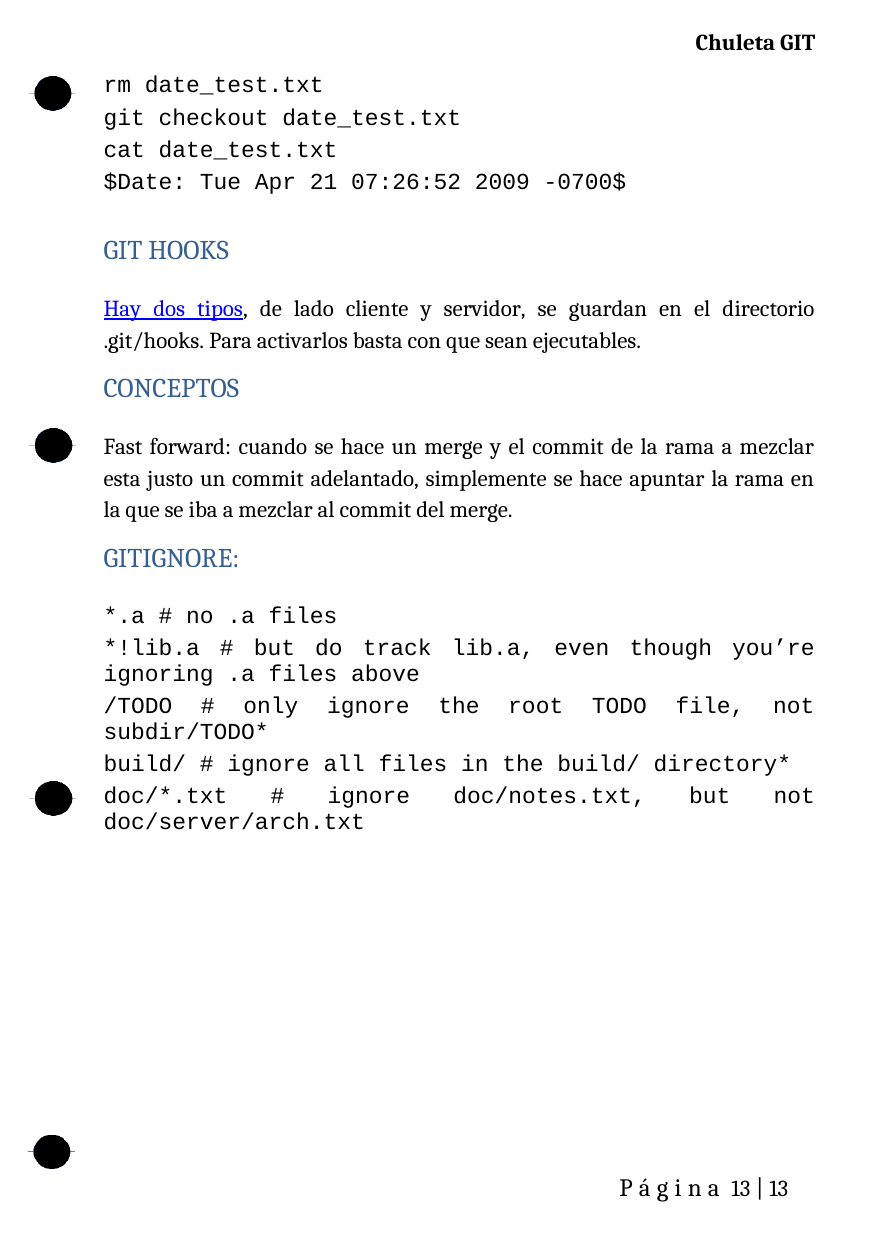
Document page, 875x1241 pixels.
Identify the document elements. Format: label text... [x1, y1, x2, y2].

subtitle GITIGNORE: [103, 543, 815, 574]
text doc/*.txt # ignore doc/notes.txt, but not doc/server/arch.txt [103, 785, 815, 837]
picture [28, 68, 76, 117]
picture [28, 773, 77, 822]
text *.a # no .a files [103, 604, 815, 630]
text Fast forward: cuando se hace un merge y el commit de la rama a mezclar esta justo un commit adelantado, simplemente se hace apuntar la rama en la que se iba a mezclar al commit del merge. [103, 434, 815, 524]
text cat date_test.txt [103, 138, 815, 164]
text git checkout date_test.txt [103, 106, 815, 132]
subtitle GIT HOOKS [103, 235, 815, 266]
subtitle CONCEPTOS [103, 373, 815, 405]
picture [28, 420, 77, 469]
text /TODO # only ignore the root TODO file, not subdir/TODO* [103, 694, 815, 746]
text *!lib.a # but do track lib.a, even though you’re ignoring .a files above [103, 636, 815, 688]
text build/ # ignore all files in the build/ directory* [103, 752, 815, 778]
picture [27, 1127, 75, 1175]
text rm date_test.txt [103, 74, 815, 100]
text Hay dos tipos, de lado cliente y servidor, se guardan en el directorio .git/hooks. Para activarlos basta con que sean ejecutables. [103, 296, 815, 354]
text $Date: Tue Apr 21 07:26:52 2009 -0700$ [103, 170, 815, 196]
